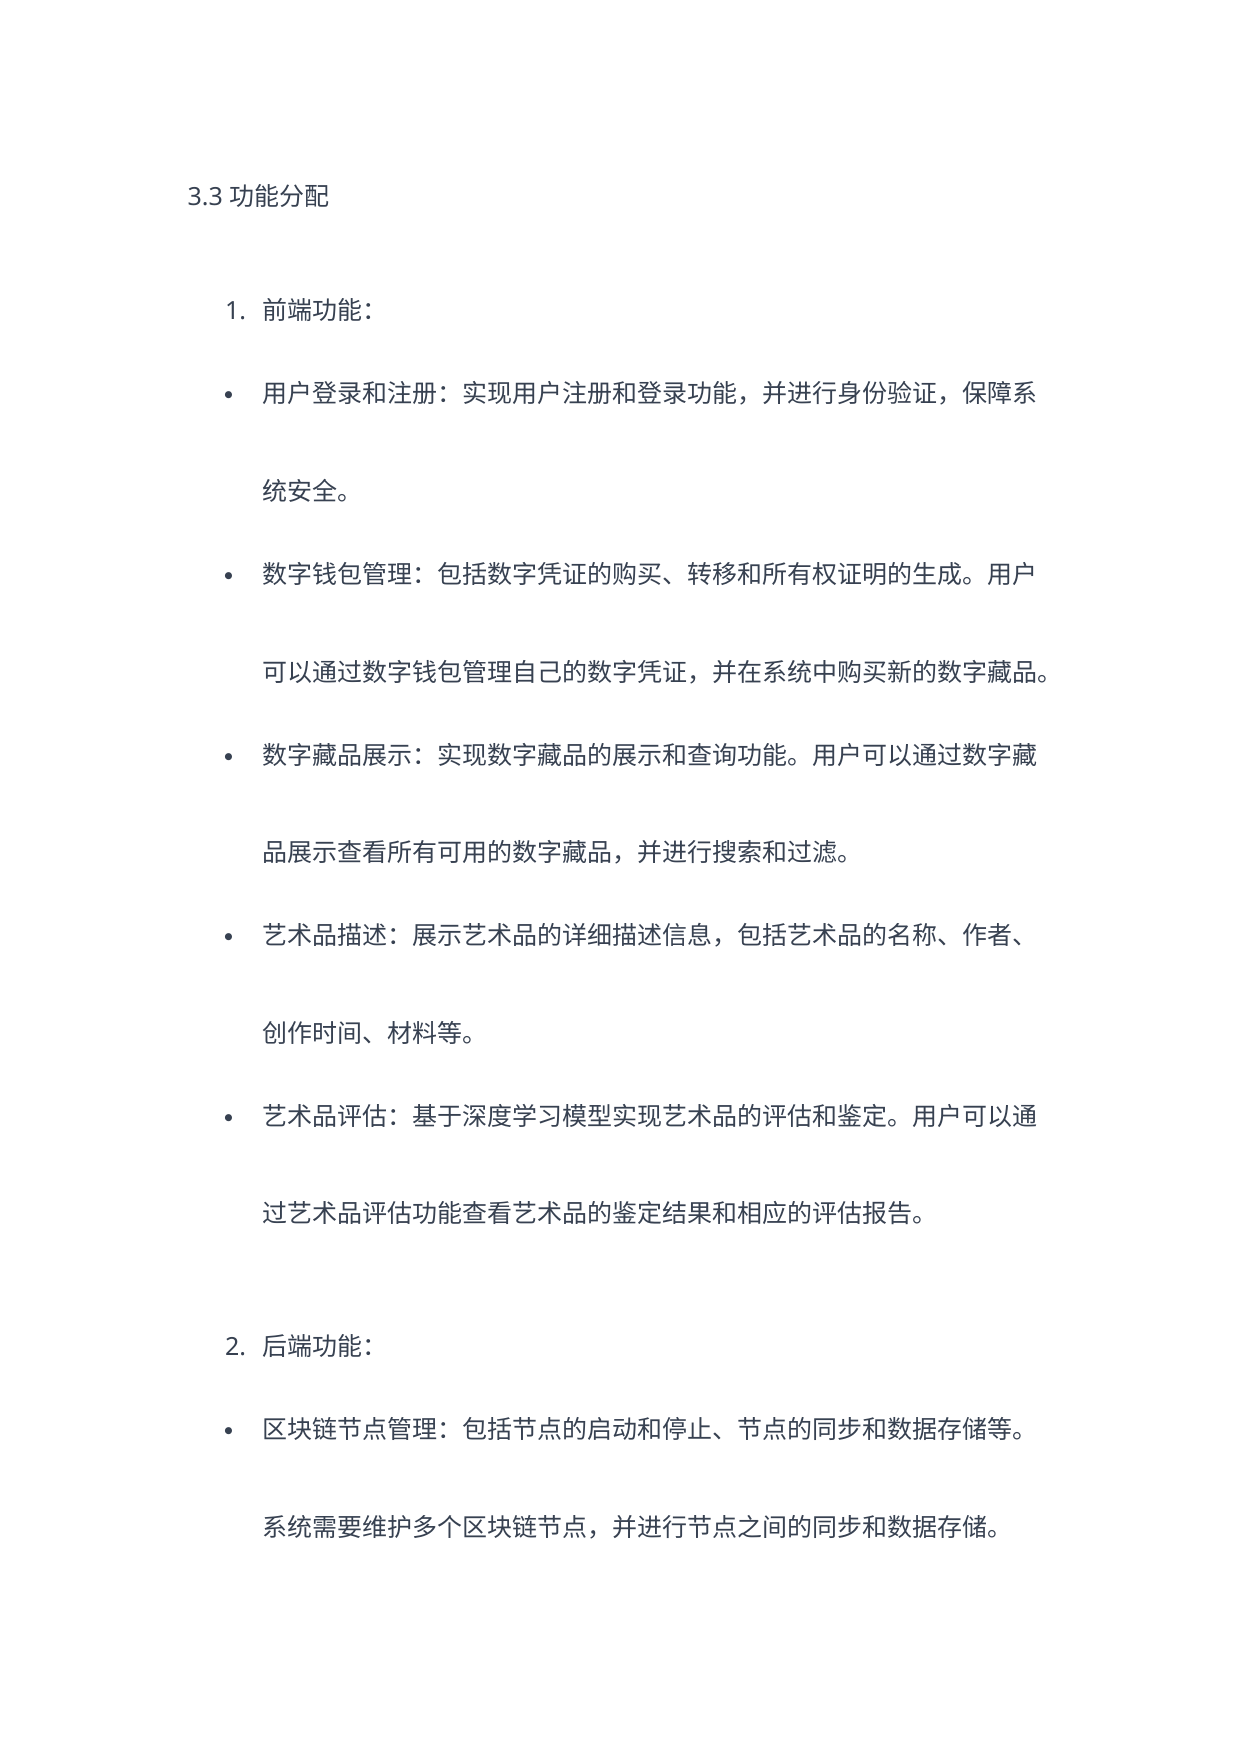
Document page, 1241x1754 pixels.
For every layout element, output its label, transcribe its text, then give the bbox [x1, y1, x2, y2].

list 区块链节点管理：包括节点的启动和停止、节点的同步和数据存储等。系统需要维护多个区块链节点，并进行节点之间的同步和数据存储。 [225, 1395, 1053, 1558]
list 用户登录和注册：实现用户注册和登录功能，并进行身份验证，保障系统安全。 [225, 359, 1053, 522]
text 3.3 功能分配 [187, 162, 1053, 227]
list 艺术品评估：基于深度学习模型实现艺术品的评估和鉴定。用户可以通过艺术品评估功能查看艺术品的鉴定结果和相应的评估报告。 [225, 1082, 1053, 1244]
list 数字藏品展示：实现数字藏品的展示和查询功能。用户可以通过数字藏品展示查看所有可用的数字藏品，并进行搜索和过滤。 [225, 721, 1053, 883]
list 前端功能： [225, 276, 1053, 341]
list 后端功能： [225, 1312, 1053, 1377]
list 数字钱包管理：包括数字凭证的购买、转移和所有权证明的生成。用户可以通过数字钱包管理自己的数字凭证，并在系统中购买新的数字藏品。 [225, 540, 1053, 703]
list 艺术品描述：展示艺术品的详细描述信息，包括艺术品的名称、作者、创作时间、材料等。 [225, 901, 1053, 1064]
